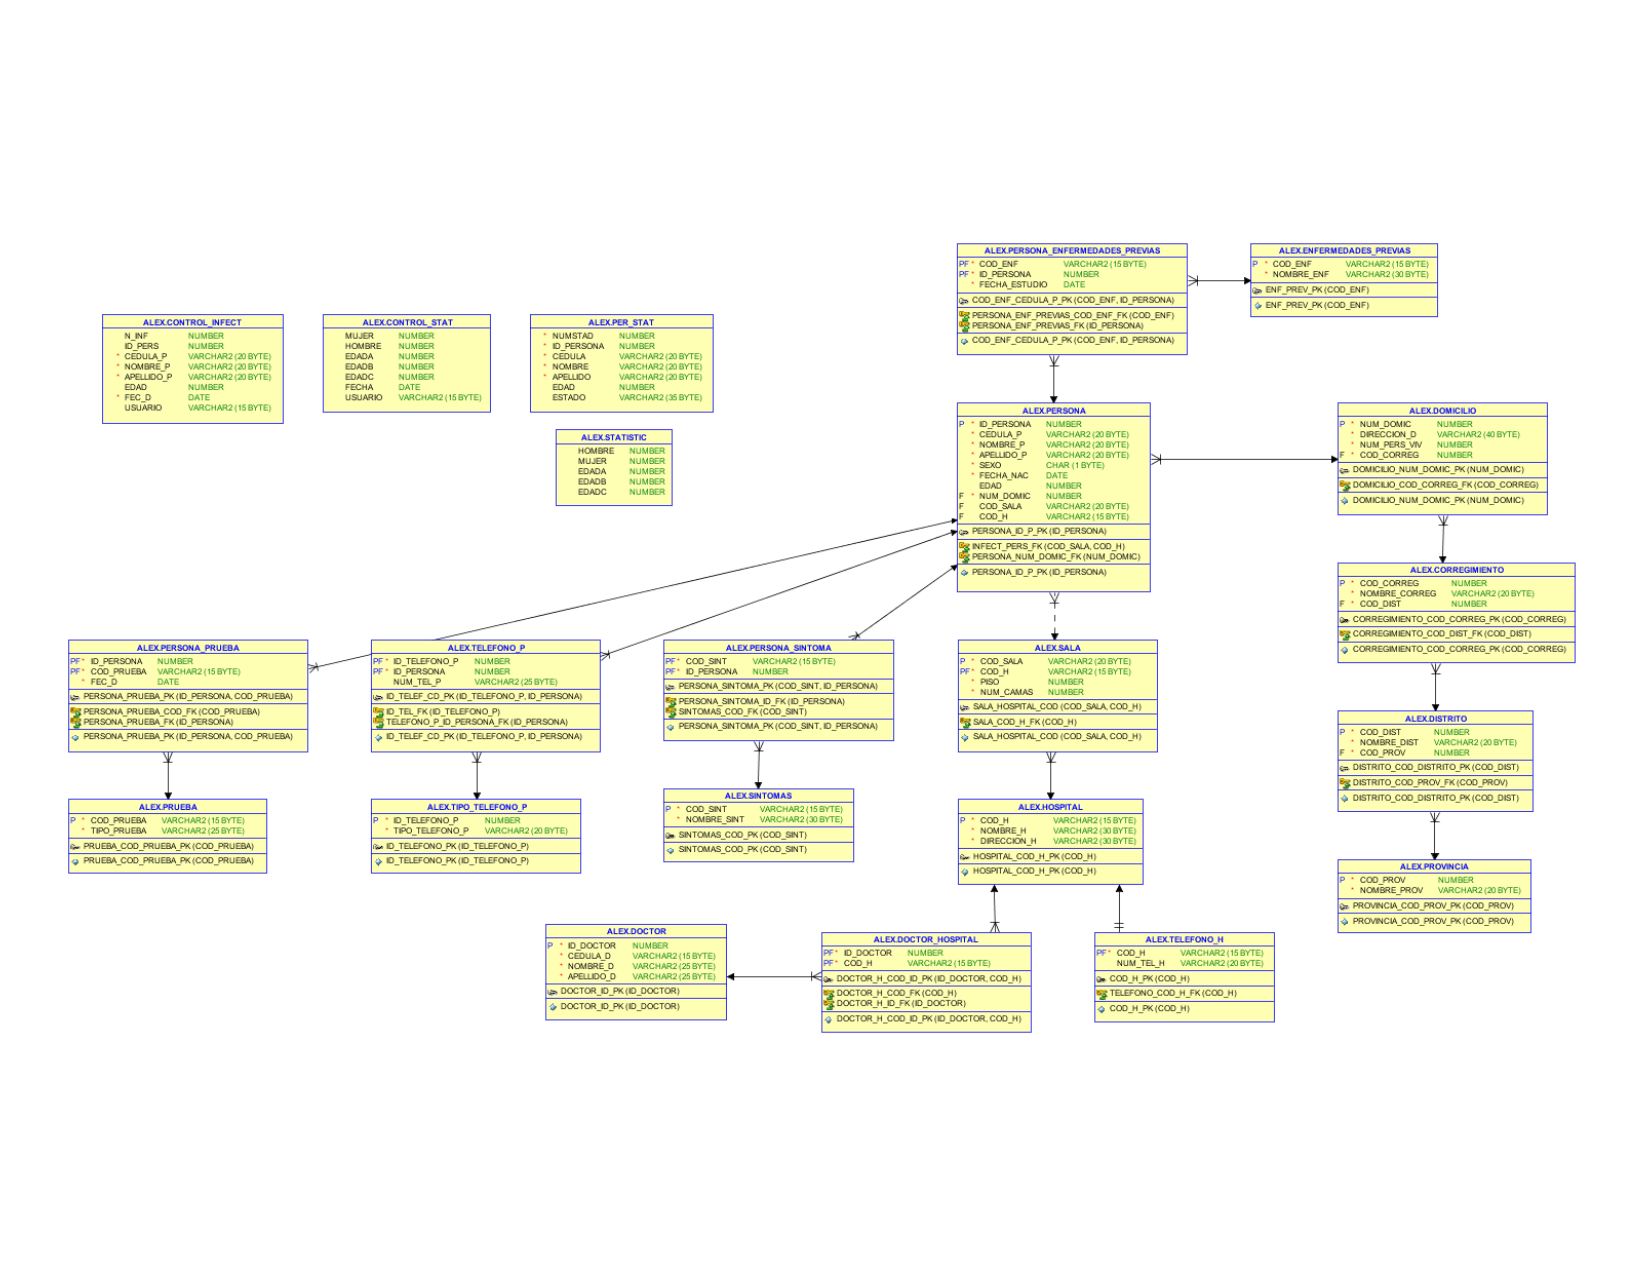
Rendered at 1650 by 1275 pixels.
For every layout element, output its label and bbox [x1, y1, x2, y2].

picture [59, 233, 1591, 1042]
